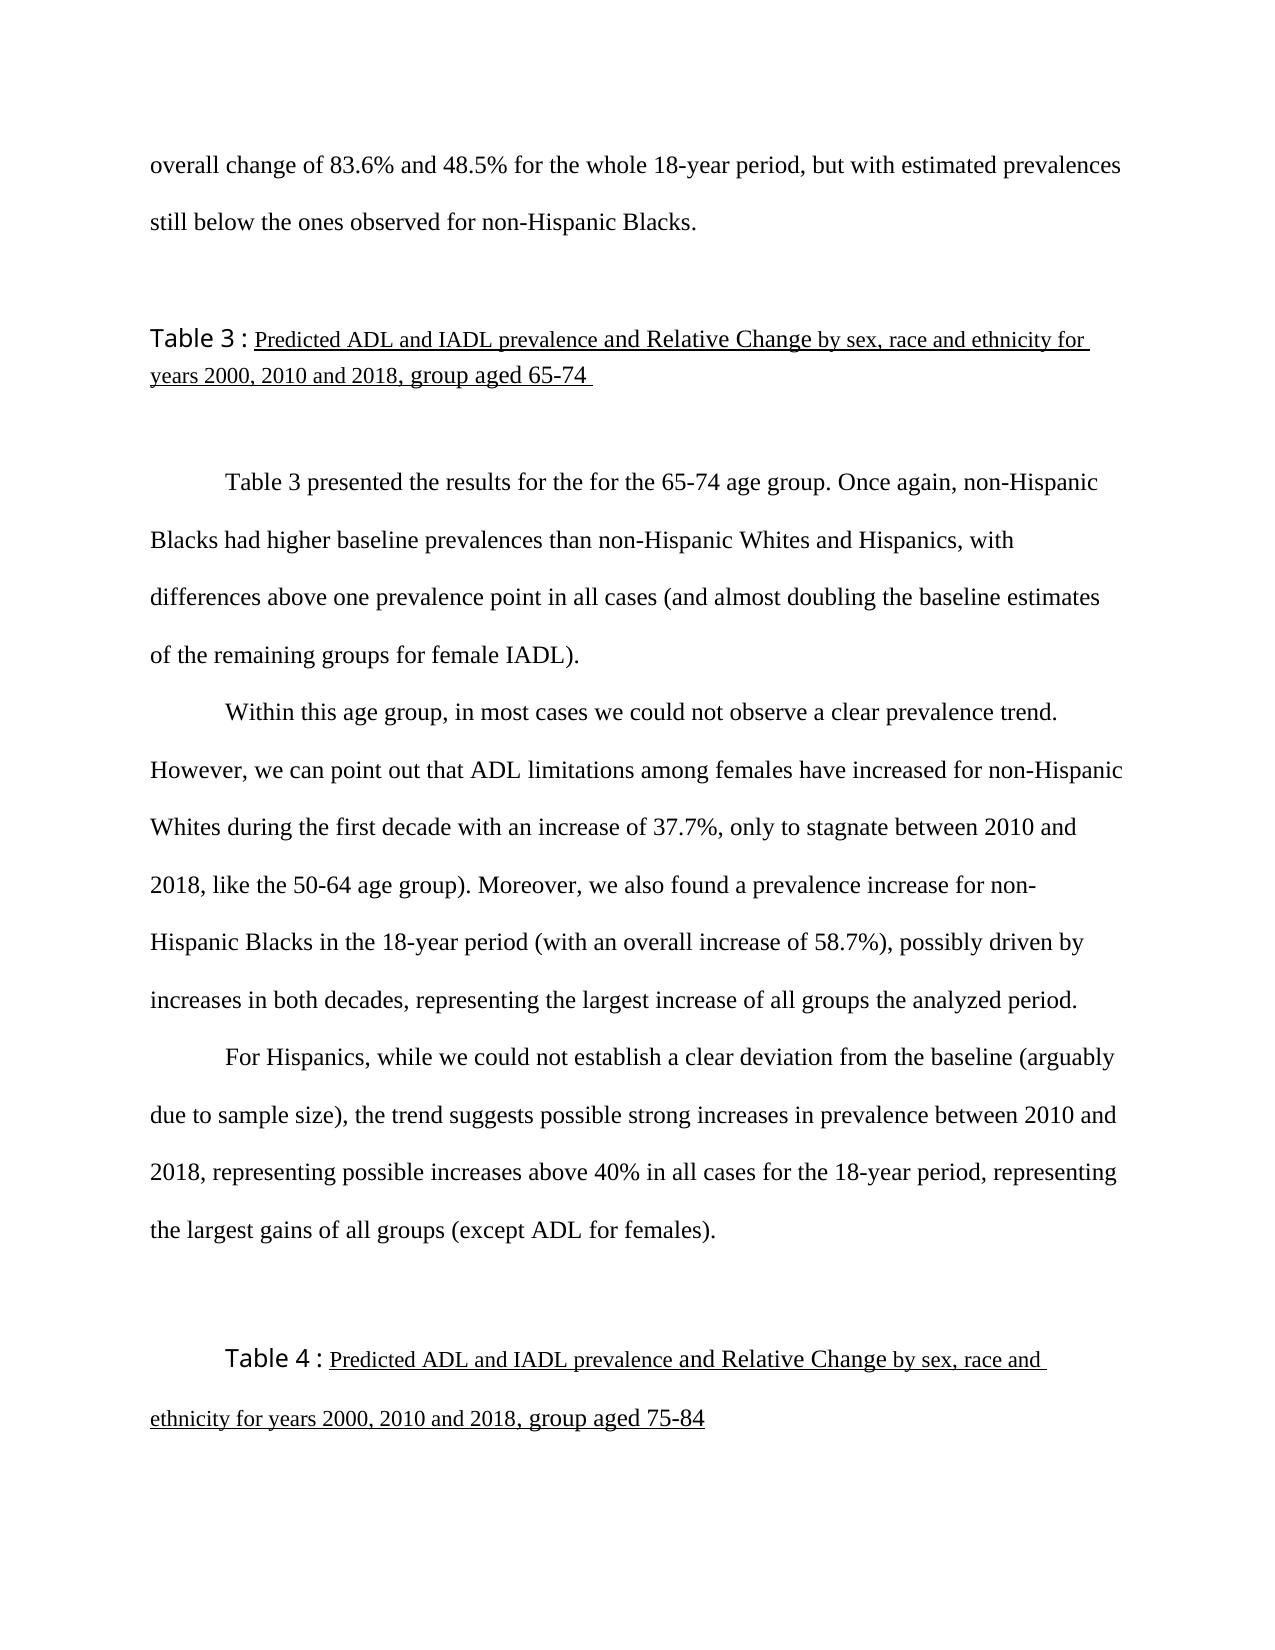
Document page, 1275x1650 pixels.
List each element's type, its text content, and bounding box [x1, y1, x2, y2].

text For Hispanics, while we could not establish a clear deviation from the baseline (arguably due to sample size), the trend suggests possible strong increases in prevalence between 2010 and 2018, representing possible increases above 40% in all cases for the 18-year period, representing the largest gains of all groups (except ADL for females). [150, 1042, 1125, 1243]
text Table 4 : Predicted ADL and IADL prevalence and Relative Change by sex, race and ethnicity for years 2000, 2010 and 2018, group aged 75-84 [150, 1340, 1125, 1432]
text Table 3 : Predicted ADL and IADL prevalence and Relative Change by sex, race and ethnicity for years 2000, 2010 and 2018, group aged 65-74 [150, 321, 1125, 388]
text Table 3 presented the results for the for the 65-74 age group. Once again, non-Hispanic Blacks had higher baseline prevalences than non-Hispanic Whites and Hispanics, with differences above one prevalence point in all cases (and almost doubling the baseline estimates of the remaining groups for female IADL). [150, 467, 1125, 668]
text Within this age group, in most cases we could not observe a clear prevalence trend. However, we can point out that ADL limitations among females have increased for non-Hispanic Whites during the first decade with an increase of 37.7%, only to stagnate between 2010 and 2018, like the 50-64 age group). Moreover, we also found a prevalence increase for non-Hispanic Blacks in the 18-year period (with an overall increase of 58.7%), possibly driven by increases in both decades, representing the largest increase of all groups the analyzed period. [150, 697, 1125, 1013]
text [150, 150, 1125, 236]
